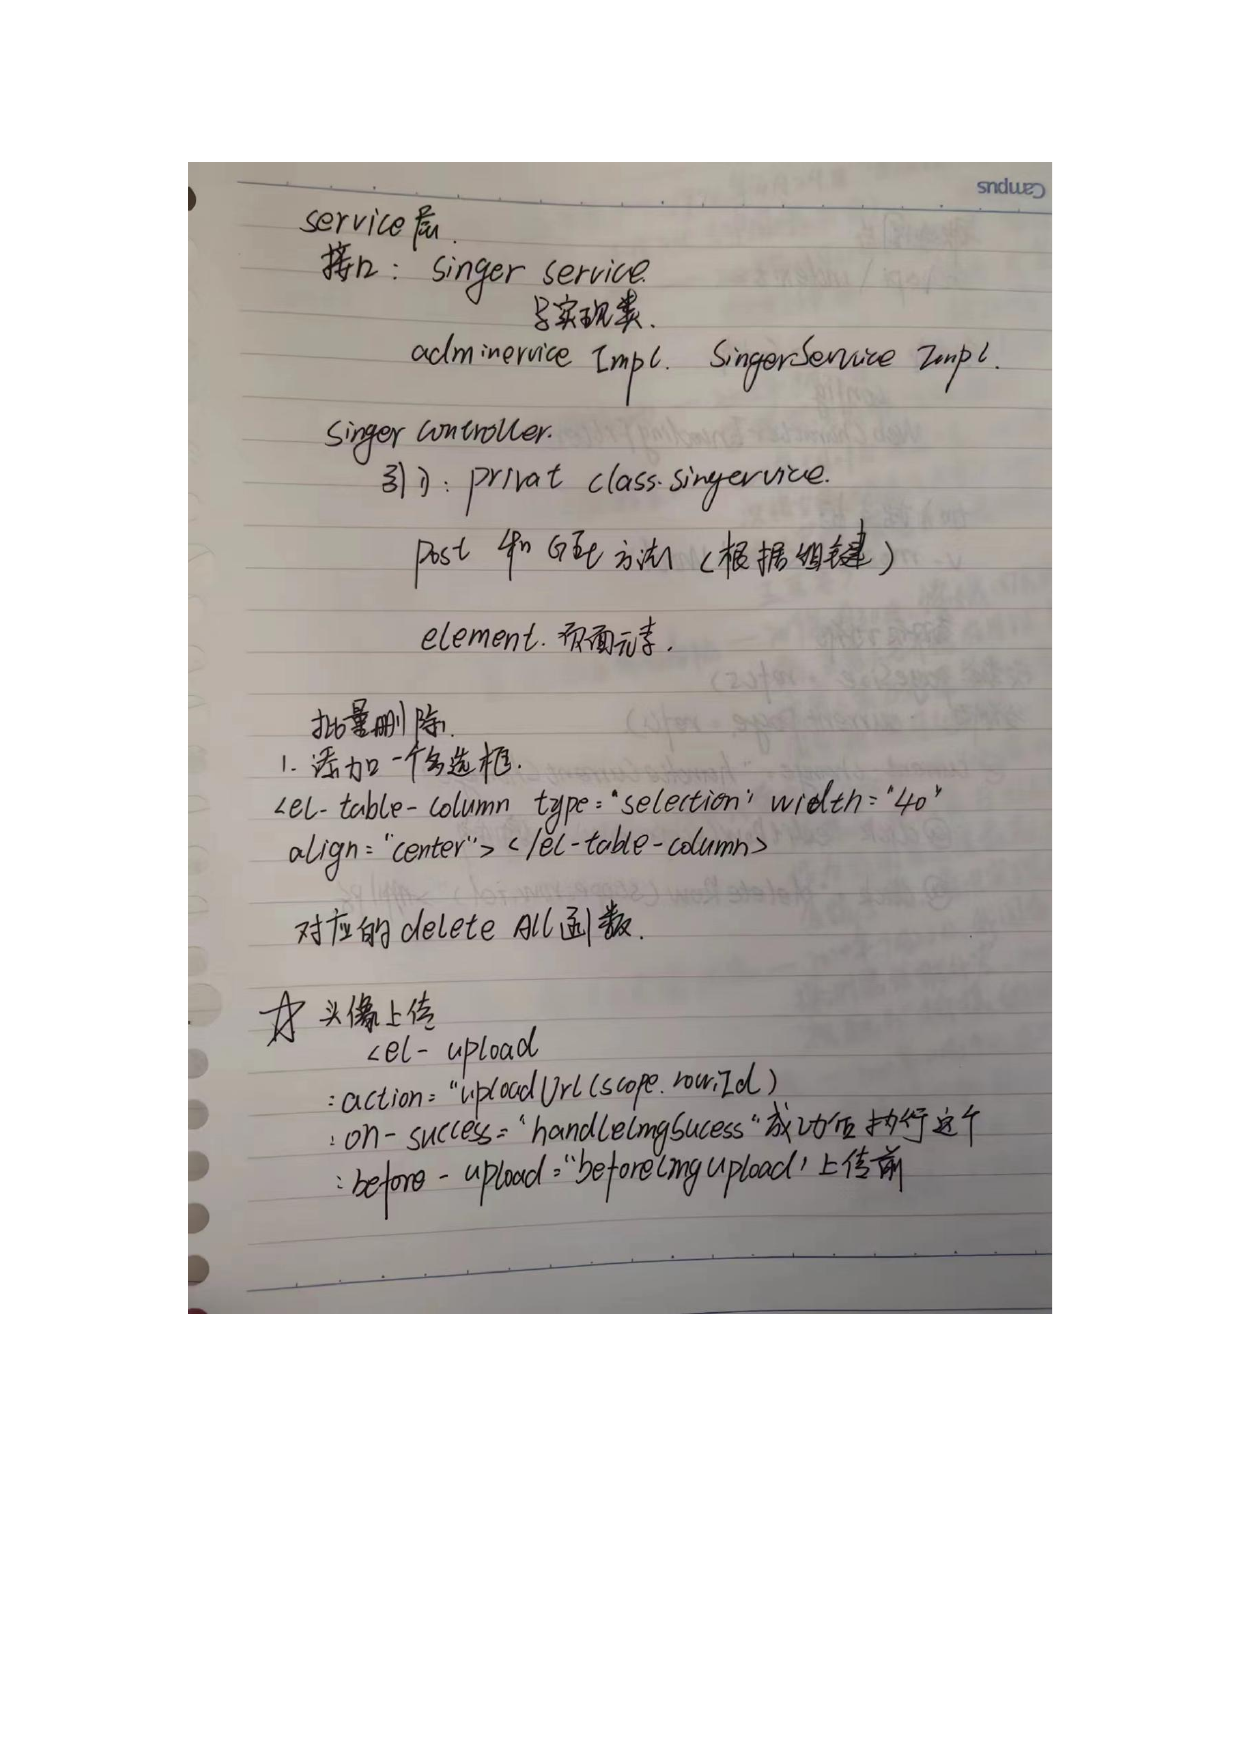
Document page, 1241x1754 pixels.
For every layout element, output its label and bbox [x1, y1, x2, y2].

picture [188, 162, 1053, 1314]
